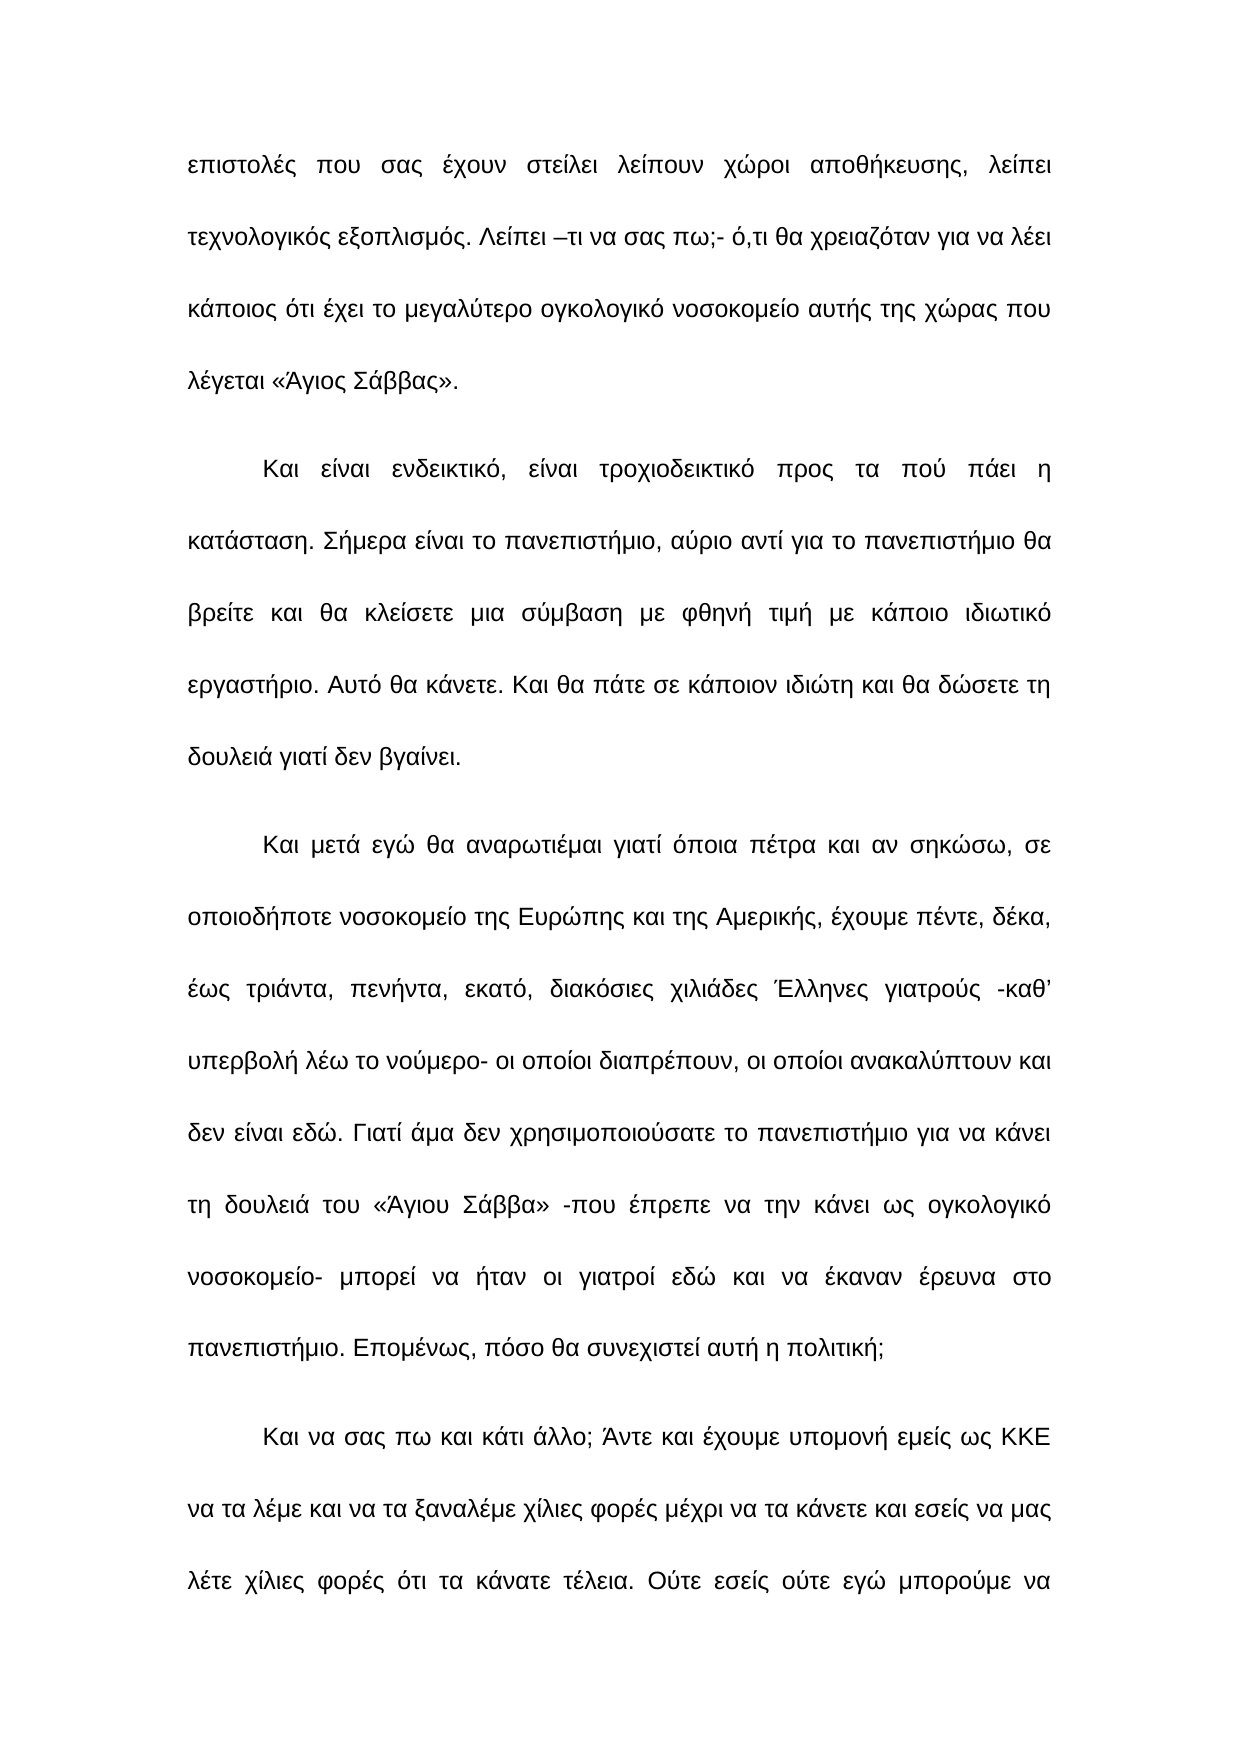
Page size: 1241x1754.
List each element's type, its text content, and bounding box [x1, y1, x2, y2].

text Και μετά εγώ θα αναρωτιέμαι γιατί όποια πέτρα και αν σηκώσω, σε οποιοδήποτε νοσοκομείο της Ευρώπης και της Αμερικής, έχουμε πέντε, δέκα, έως τριάντα, πενήντα, εκατό, διακόσιες χιλιάδες Έλληνες γιατρούς -καθ’ υπερβολή λέω το νούμερο- οι οποίοι διαπρέπουν, οι οποίοι ανακαλύπτουν και δεν είναι εδώ. Γιατί άμα δεν χρησιμοποιούσατε το πανεπιστήμιο για να κάνει τη δουλειά του «Άγιου Σάββα» -που έπρεπε να την κάνει ως ογκολογικό νοσοκομείο- μπορεί να ήταν οι γιατροί εδώ και να έκαναν έρευνα στο πανεπιστήμιο. Επομένως, πόσο θα συνεχιστεί αυτή η πολιτική; [187, 830, 1053, 1362]
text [187, 1422, 1053, 1594]
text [187, 150, 1053, 394]
text Και είναι ενδεικτικό, είναι τροχιοδεικτικό προς τα πού πάει η κατάσταση. Σήμερα είναι το πανεπιστήμιο, αύριο αντί για το πανεπιστήμιο θα βρείτε και θα κλείσετε μια σύμβαση με φθηνή τιμή με κάποιο ιδιωτικό εργαστήριο. Αυτό θα κάνετε. Και θα πάτε σε κάποιον ιδιώτη και θα δώσετε τη δουλειά γιατί δεν βγαίνει. [187, 454, 1053, 770]
